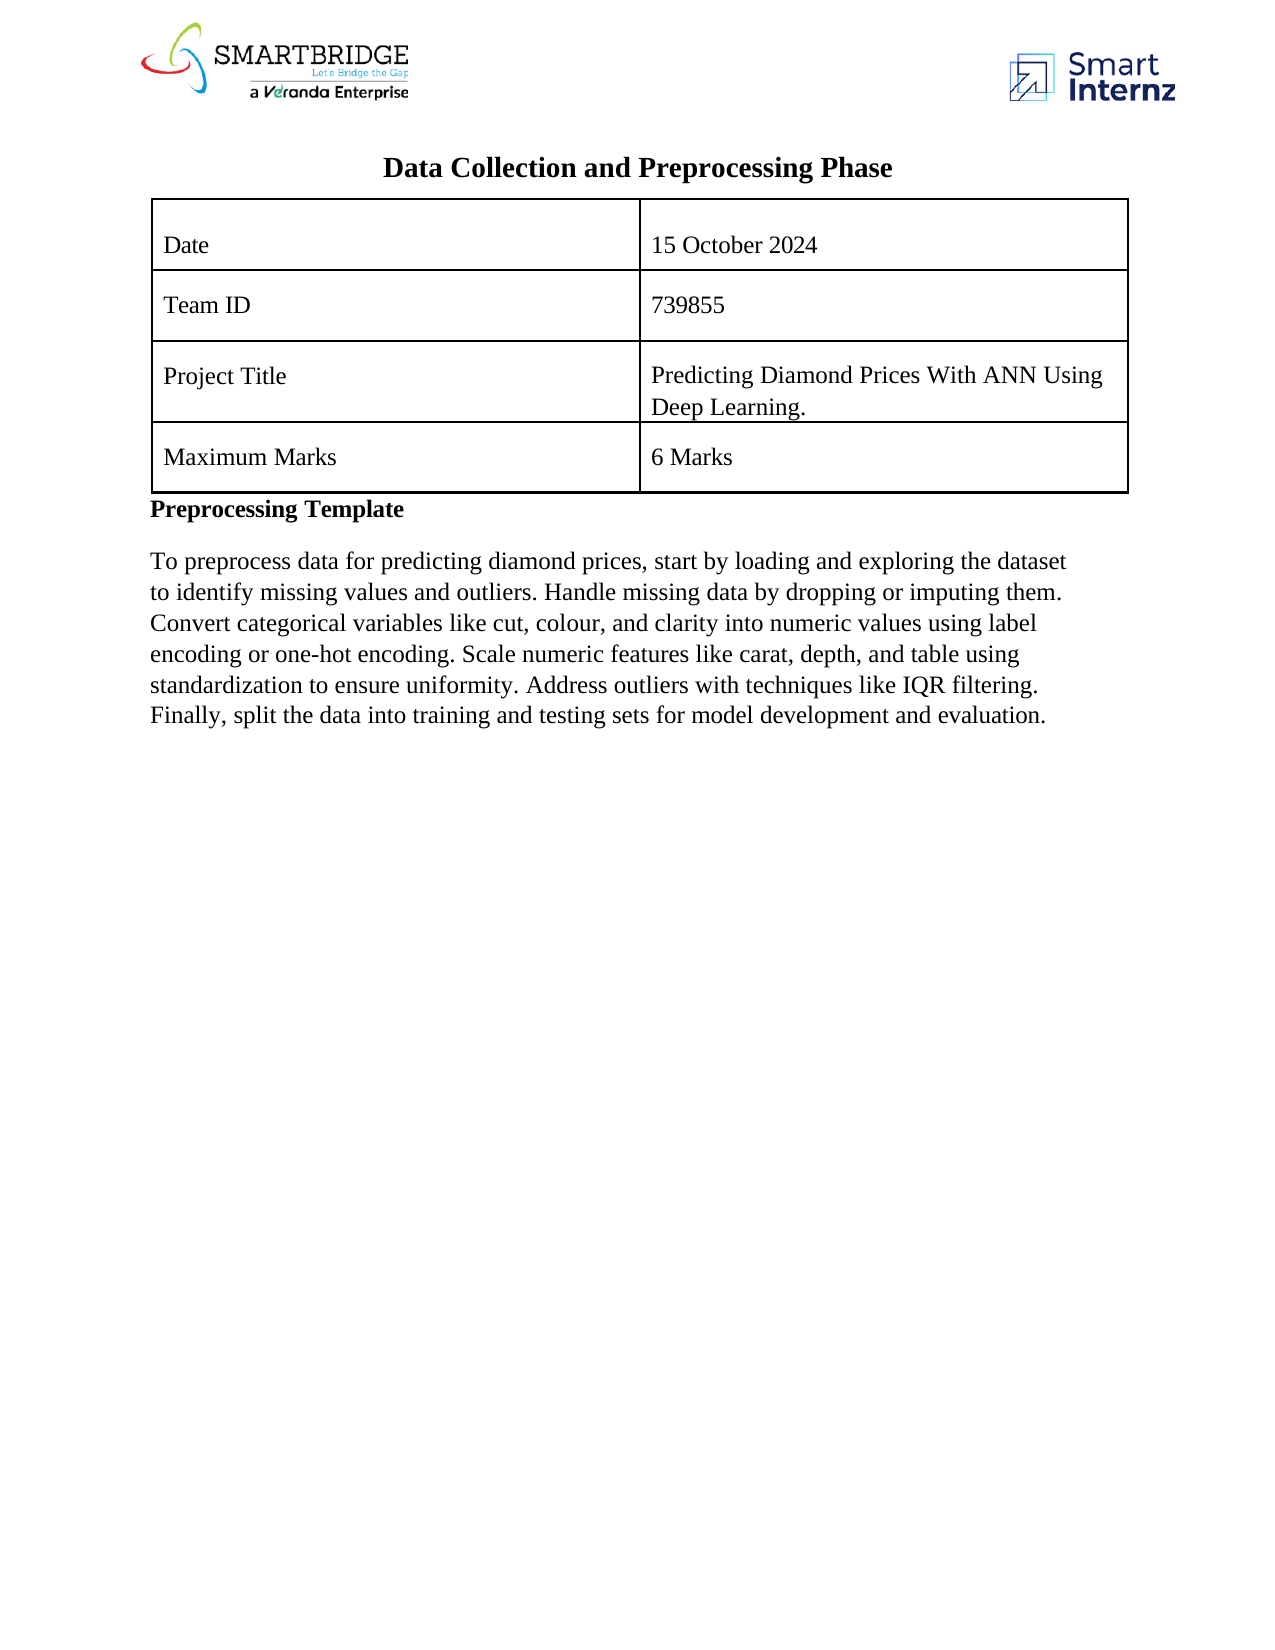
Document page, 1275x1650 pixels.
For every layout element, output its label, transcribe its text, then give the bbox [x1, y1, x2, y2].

table_cell 739855 [641, 271, 1127, 340]
text To preprocess data for predicting diamond prices, start by loading and exploring the dataset to identify missing values and outliers. Handle missing data by dropping or imputing them. Convert categorical variables like cut, colour, and clarity into numeric values using label encoding or one-hot encoding. Scale numeric features like carat, depth, and table using standardization to ensure uniformity. Address outliers with techniques like IQR filtering. [150, 546, 1077, 699]
text Preprocessing Template [150, 494, 1275, 522]
table_cell Maximum Marks [153, 423, 639, 491]
table_cell 6 Marks [641, 423, 1127, 491]
table_header 15 October 2024 [641, 200, 1127, 269]
table_cell Team ID [153, 271, 639, 340]
table_cell Project Title [153, 342, 639, 421]
table_header Date [153, 200, 639, 269]
picture [1009, 52, 1175, 101]
picture [140, 22, 408, 101]
text Finally, split the data into training and testing sets for model development and evaluation. [150, 701, 1275, 729]
table_cell Predicting Diamond Prices With ANN Using Deep Learning. [641, 342, 1127, 421]
title Data Collection and Preprocessing Phase [383, 151, 1275, 184]
